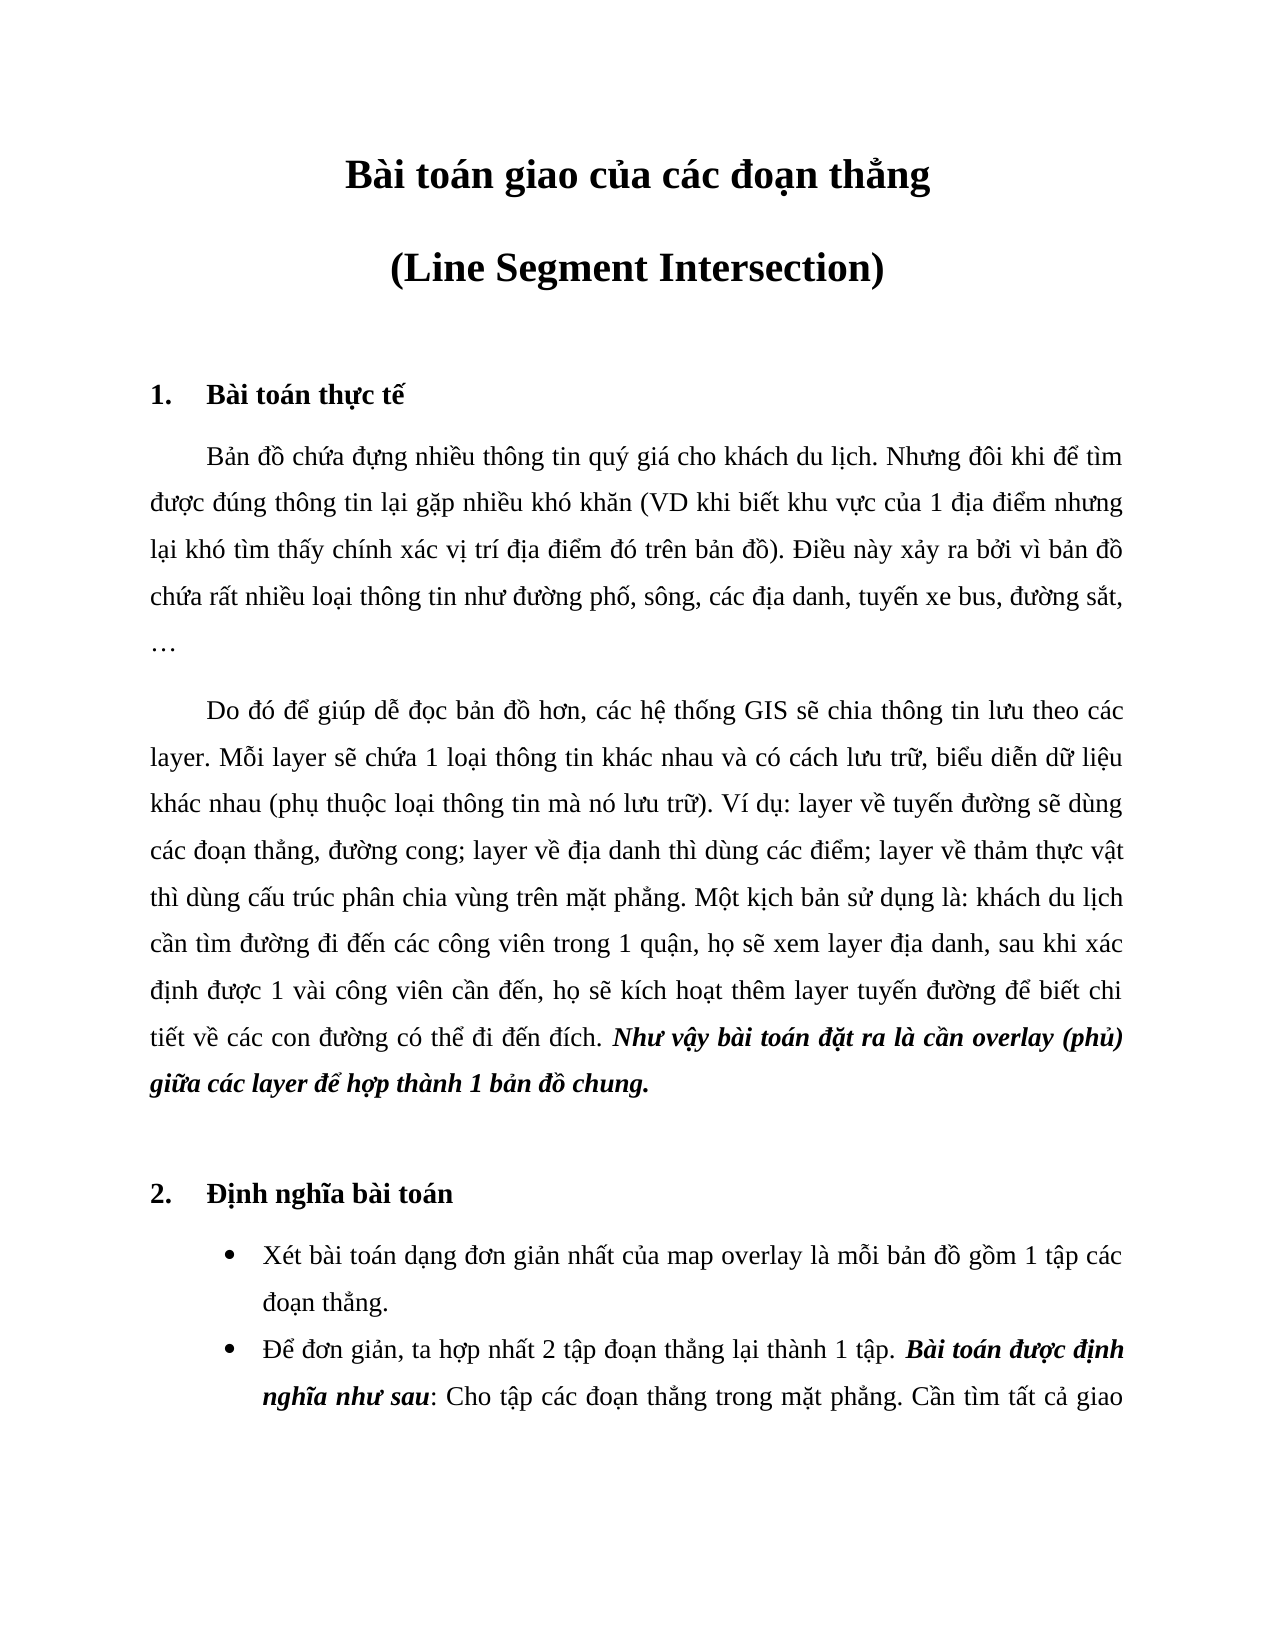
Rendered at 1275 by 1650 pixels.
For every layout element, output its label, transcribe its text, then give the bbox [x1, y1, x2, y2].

subtitle Bài toán thực tế [150, 377, 1125, 411]
text Bài toán giao của các đoạn thẳng [150, 150, 1125, 198]
text Do đó để giúp dễ đọc bản đồ hơn, các hệ thống GIS sẽ chia thông tin lưu theo các layer. Mỗi layer sẽ chứa 1 loại thông tin khác nhau và có cách lưu trữ, biểu diễn dữ liệu khác nhau (phụ thuộc loại thông tin mà nó lưu trữ). Ví dụ: layer về tuyến đường sẽ dùng các đoạn thẳng, đường cong; layer về địa danh thì dùng các điểm; layer về thảm thực vật thì dùng cấu trúc phân chia vùng trên mặt phẳng. Một kịch bản sử dụng là: khách du lịch cần tìm đường đi đến các công viên trong 1 quận, họ sẽ xem layer địa danh, sau khi xác định được 1 vài công viên cần đến, họ sẽ kích hoạt thêm layer tuyến đường để biết chi tiết về các con đường có thể đi đến đích. Như vậy bài toán đặt ra là cần overlay (phủ) giữa các layer để hợp thành 1 bản đồ chung. [150, 694, 1125, 1098]
text Bản đồ chứa đựng nhiều thông tin quý giá cho khách du lịch. Nhưng đôi khi để tìm được đúng thông tin lại gặp nhiều khó khăn (VD khi biết khu vực của 1 địa điểm nhưng lại khó tìm thấy chính xác vị trí địa điểm đó trên bản đồ). Điều này xảy ra bởi vì bản đồ chứa rất nhiều loại thông tin như đường phố, sông, các địa danh, tuyến xe bus, đường sắt,… [150, 440, 1125, 658]
subtitle Định nghĩa bài toán [150, 1177, 1125, 1210]
list Xét bài toán dạng đơn giản nhất của map overlay là mỗi bản đồ gồm 1 tập các đoạn thẳng. [225, 1239, 1125, 1317]
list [225, 1333, 1125, 1411]
text (Line Segment Intersection) [150, 243, 1125, 291]
